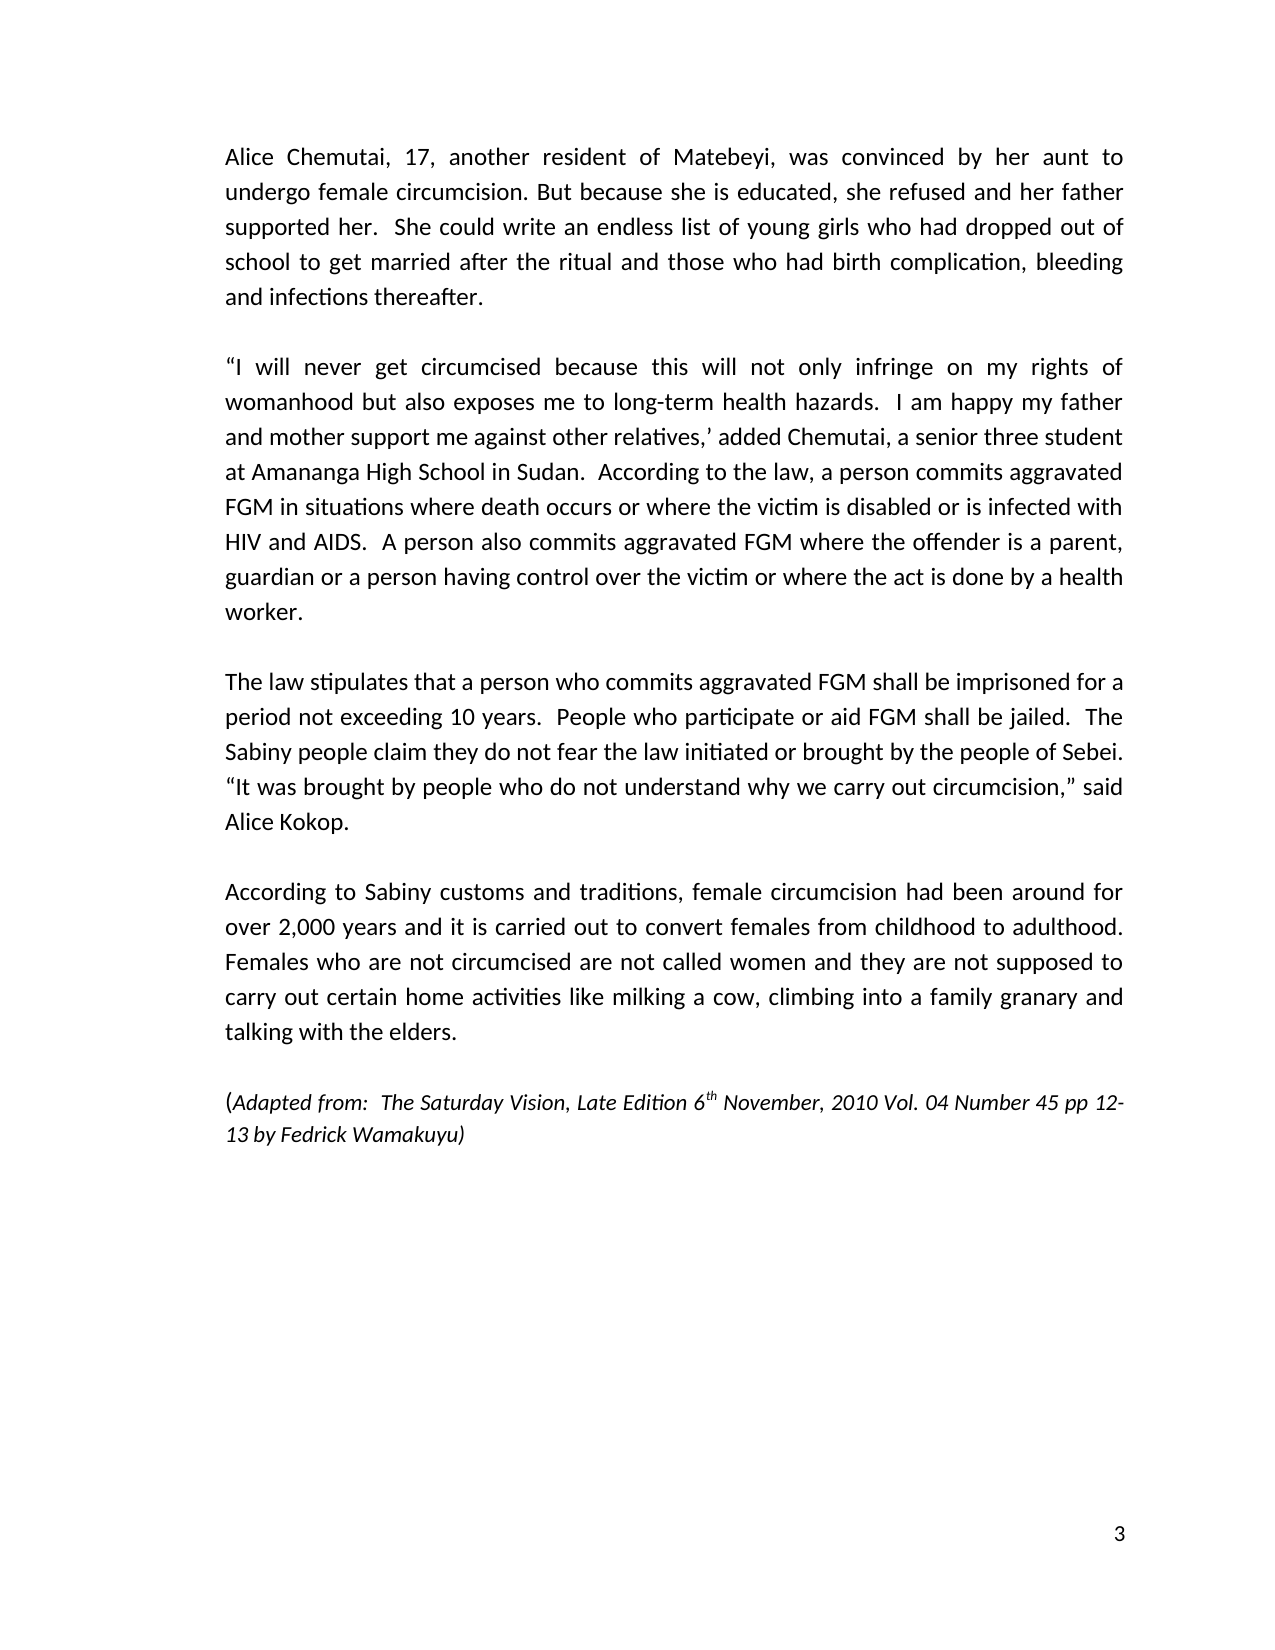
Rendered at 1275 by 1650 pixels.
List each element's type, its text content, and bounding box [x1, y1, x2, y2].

text (Adapted from: The Saturday Vision, Late Edition 6th November, 2010 Vol. 04 Number 45 pp 12-13 by Fedrick Wamakuyu) [225, 1086, 1125, 1148]
text Alice Chemutai, 17, another resident of Matebeyi, was convinced by her aunt to undergo female circumcision. But because she is educated, she refused and her father supported her. She could write an endless list of young girls who had dropped out of school to get married after the ritual and those who had birth complication, bleeding and infections thereafter. [225, 141, 1125, 311]
text “I will never get circumcised because this will not only infringe on my rights of womanhood but also exposes me to long-term health hazards. I am happy my father and mother support me against other relatives,’ added Chemutai, a senior three student at Amananga High School in Sudan. According to the law, a person commits aggravated FGM in situations where death occurs or where the victim is disabled or is infected with HIV and AIDS. A person also commits aggravated FGM where the offender is a parent, guardian or a person having control over the victim or where the act is done by a health worker. [225, 351, 1125, 626]
text The law stipulates that a person who commits aggravated FGM shall be imprisoned for a period not exceeding 10 years. People who participate or aid FGM shall be jailed. The Sabiny people claim they do not fear the law initiated or brought by the people of Sebei. “It was brought by people who do not understand why we carry out circumcision,” said Alice Kokop. [225, 666, 1125, 836]
text According to Sabiny customs and traditions, female circumcision had been around for over 2,000 years and it is carried out to convert females from childhood to adulthood. Females who are not circumcised are not called women and they are not supposed to carry out certain home activities like milking a cow, climbing into a family granary and talking with the elders. [225, 876, 1125, 1046]
